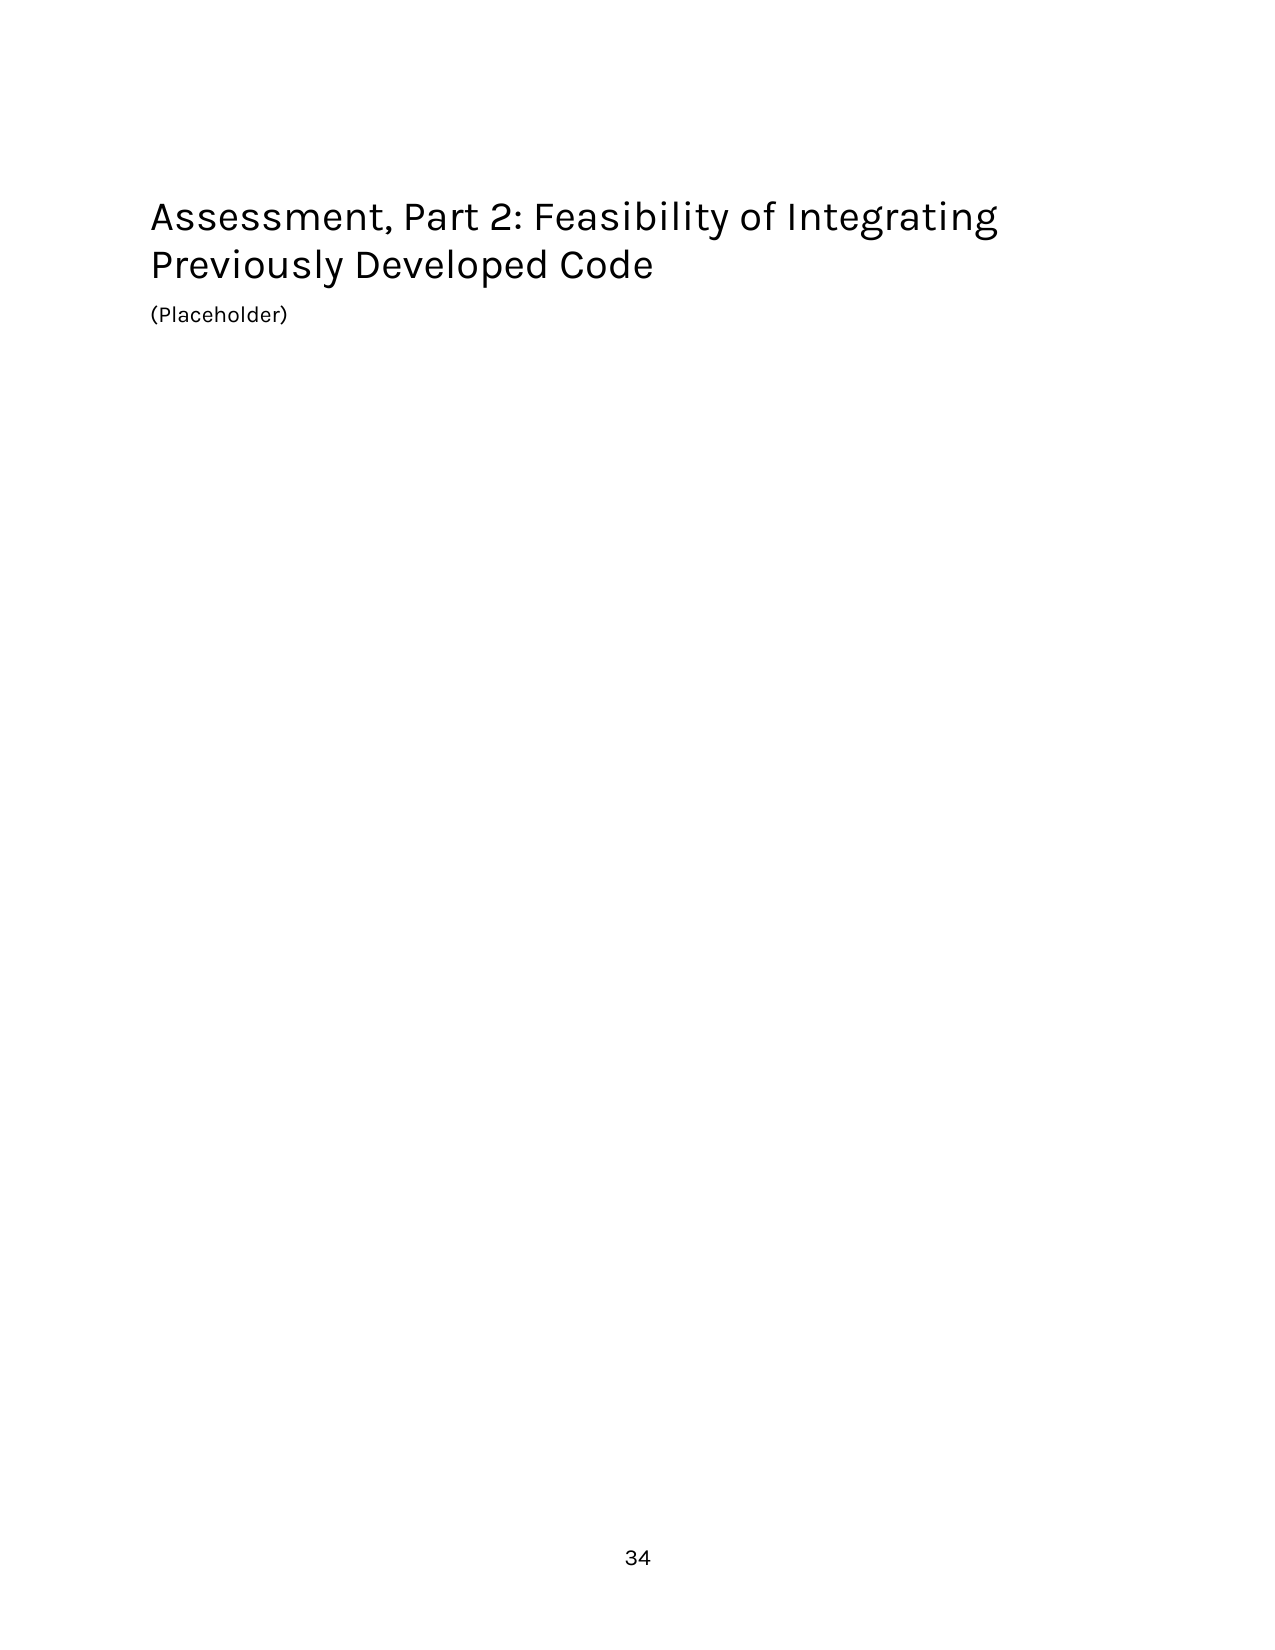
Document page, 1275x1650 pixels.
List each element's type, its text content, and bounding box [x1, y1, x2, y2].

text (Placeholder) [150, 302, 1125, 328]
subtitle Assessment, Part 2: Feasibility of Integrating Previously Developed Code [150, 192, 1125, 289]
